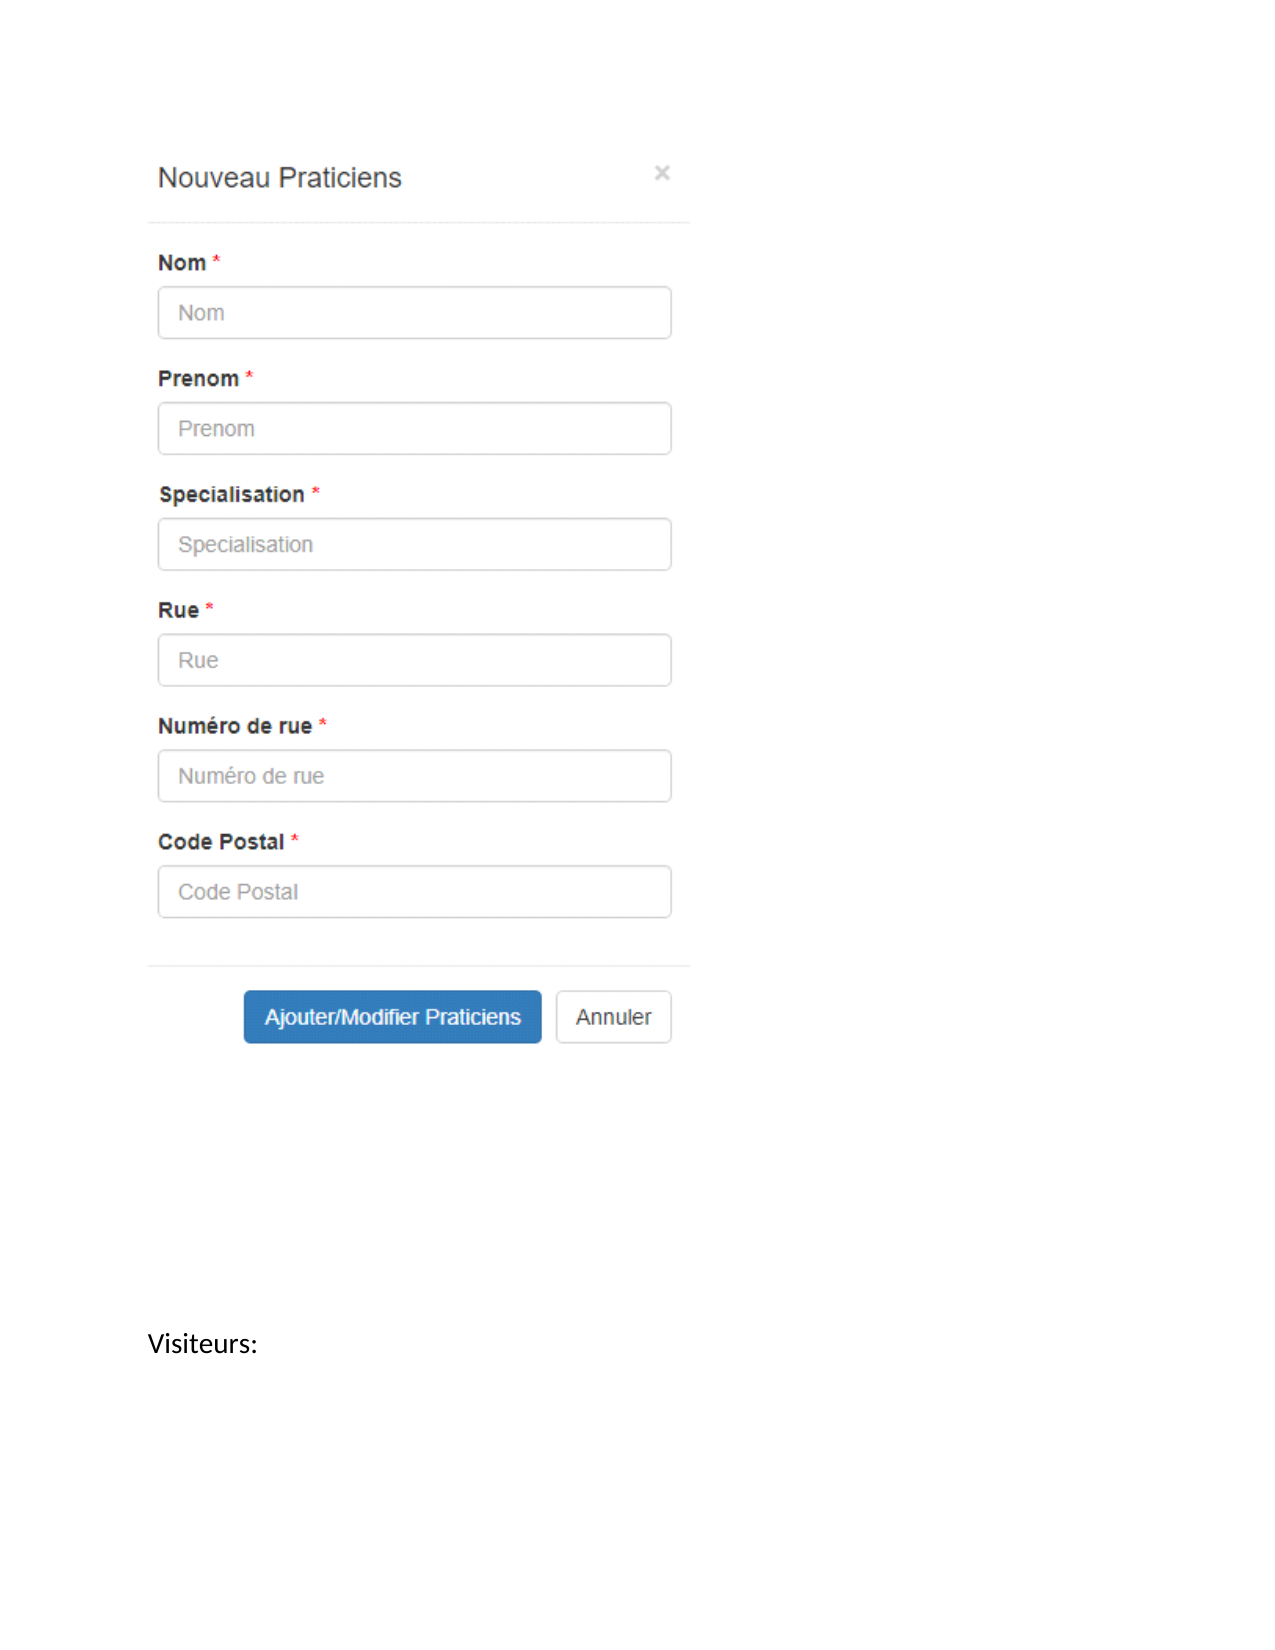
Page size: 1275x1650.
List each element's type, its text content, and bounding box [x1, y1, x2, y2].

picture [147, 147, 691, 1061]
text Visiteurs: [148, 1325, 1127, 1361]
